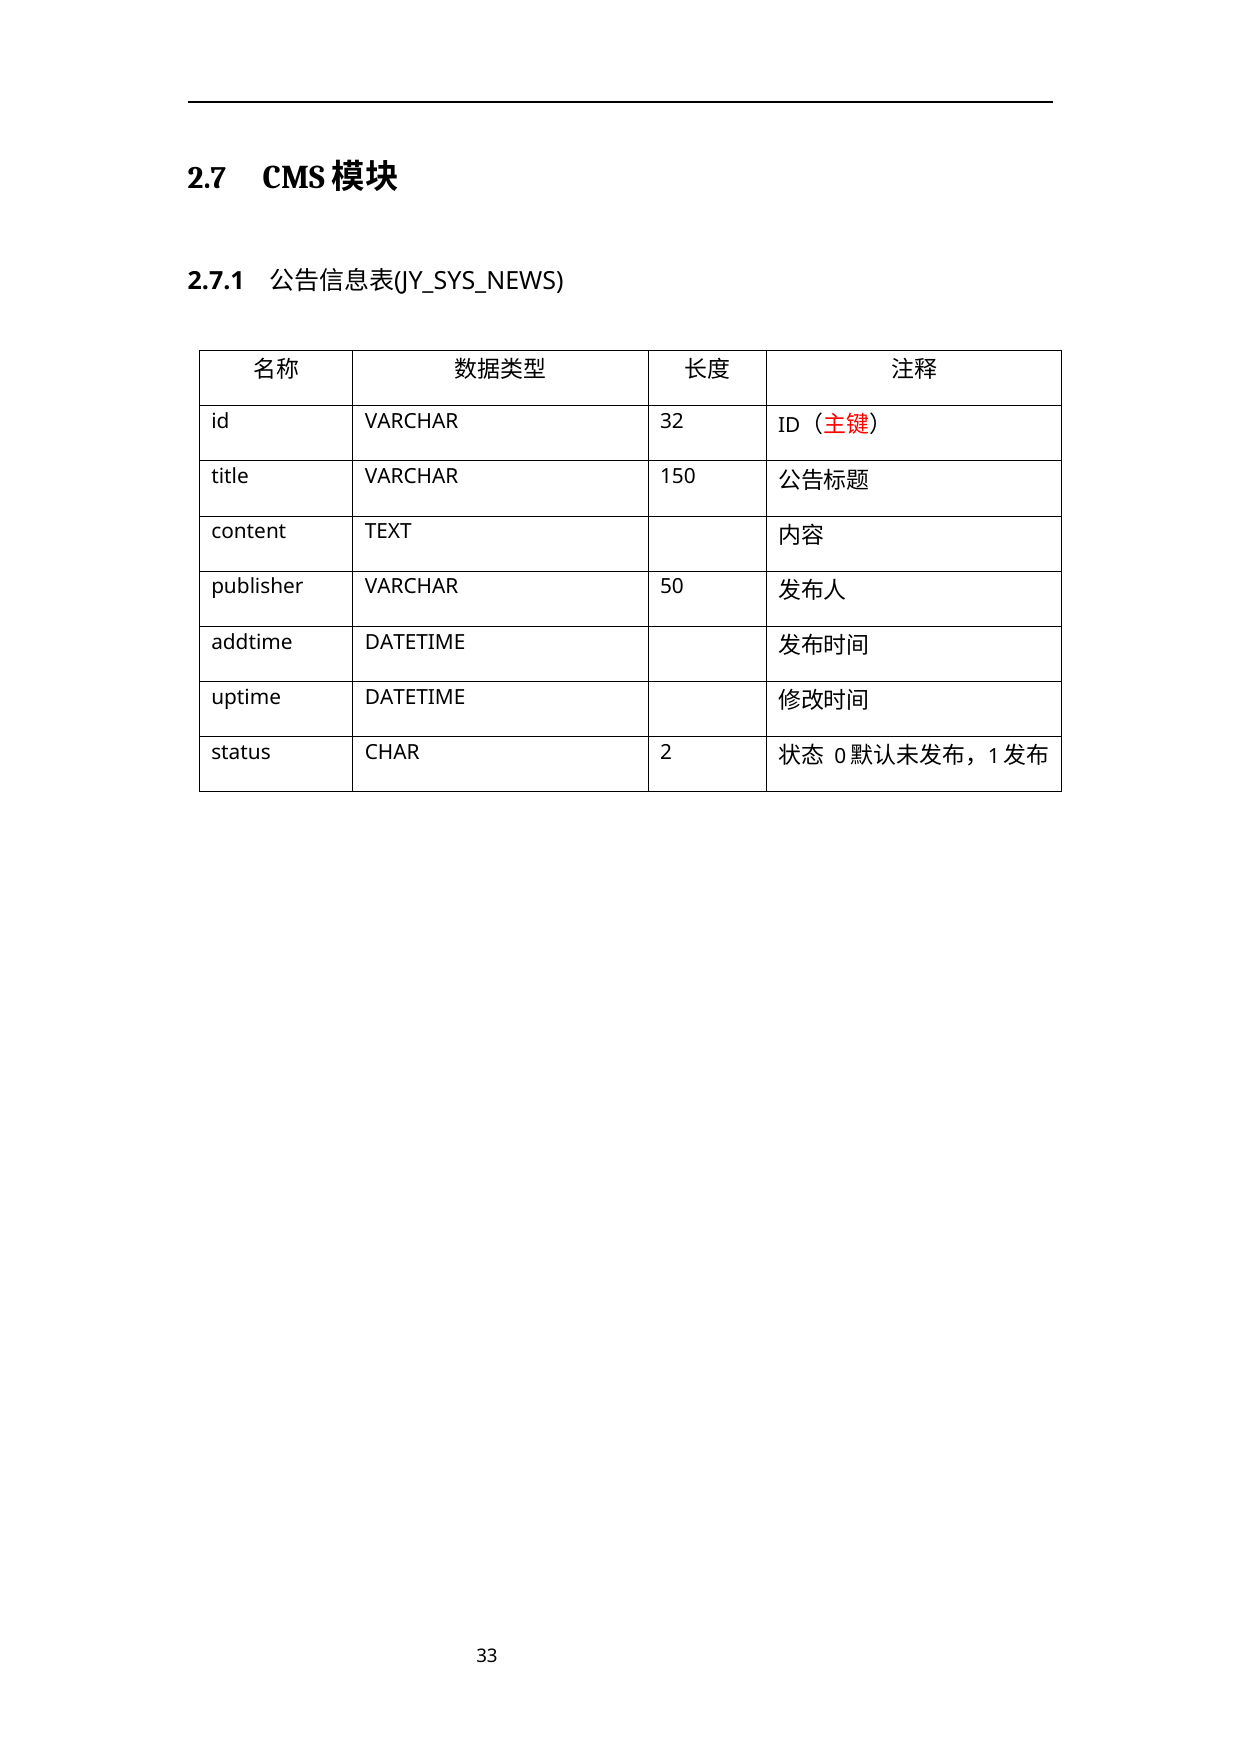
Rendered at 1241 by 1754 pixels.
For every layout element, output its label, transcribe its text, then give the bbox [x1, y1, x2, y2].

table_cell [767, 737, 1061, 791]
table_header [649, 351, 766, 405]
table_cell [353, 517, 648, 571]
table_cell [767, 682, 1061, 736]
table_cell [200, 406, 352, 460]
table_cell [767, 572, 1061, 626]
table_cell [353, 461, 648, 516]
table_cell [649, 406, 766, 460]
subtitle 公告信息表(JY_SYS_NEWS) [187, 260, 1053, 297]
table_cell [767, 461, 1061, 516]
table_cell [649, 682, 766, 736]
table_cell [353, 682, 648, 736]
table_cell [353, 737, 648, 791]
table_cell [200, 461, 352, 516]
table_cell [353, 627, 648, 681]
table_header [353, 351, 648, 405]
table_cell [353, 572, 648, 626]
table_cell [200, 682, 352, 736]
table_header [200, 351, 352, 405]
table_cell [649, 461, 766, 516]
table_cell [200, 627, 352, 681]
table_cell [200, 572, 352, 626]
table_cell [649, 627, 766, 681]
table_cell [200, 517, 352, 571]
subtitle CMS模块 [187, 150, 1053, 198]
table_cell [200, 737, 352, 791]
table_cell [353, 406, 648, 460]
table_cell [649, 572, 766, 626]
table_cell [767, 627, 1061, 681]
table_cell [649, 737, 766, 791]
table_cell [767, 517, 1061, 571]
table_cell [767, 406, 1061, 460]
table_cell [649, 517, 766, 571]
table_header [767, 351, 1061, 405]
